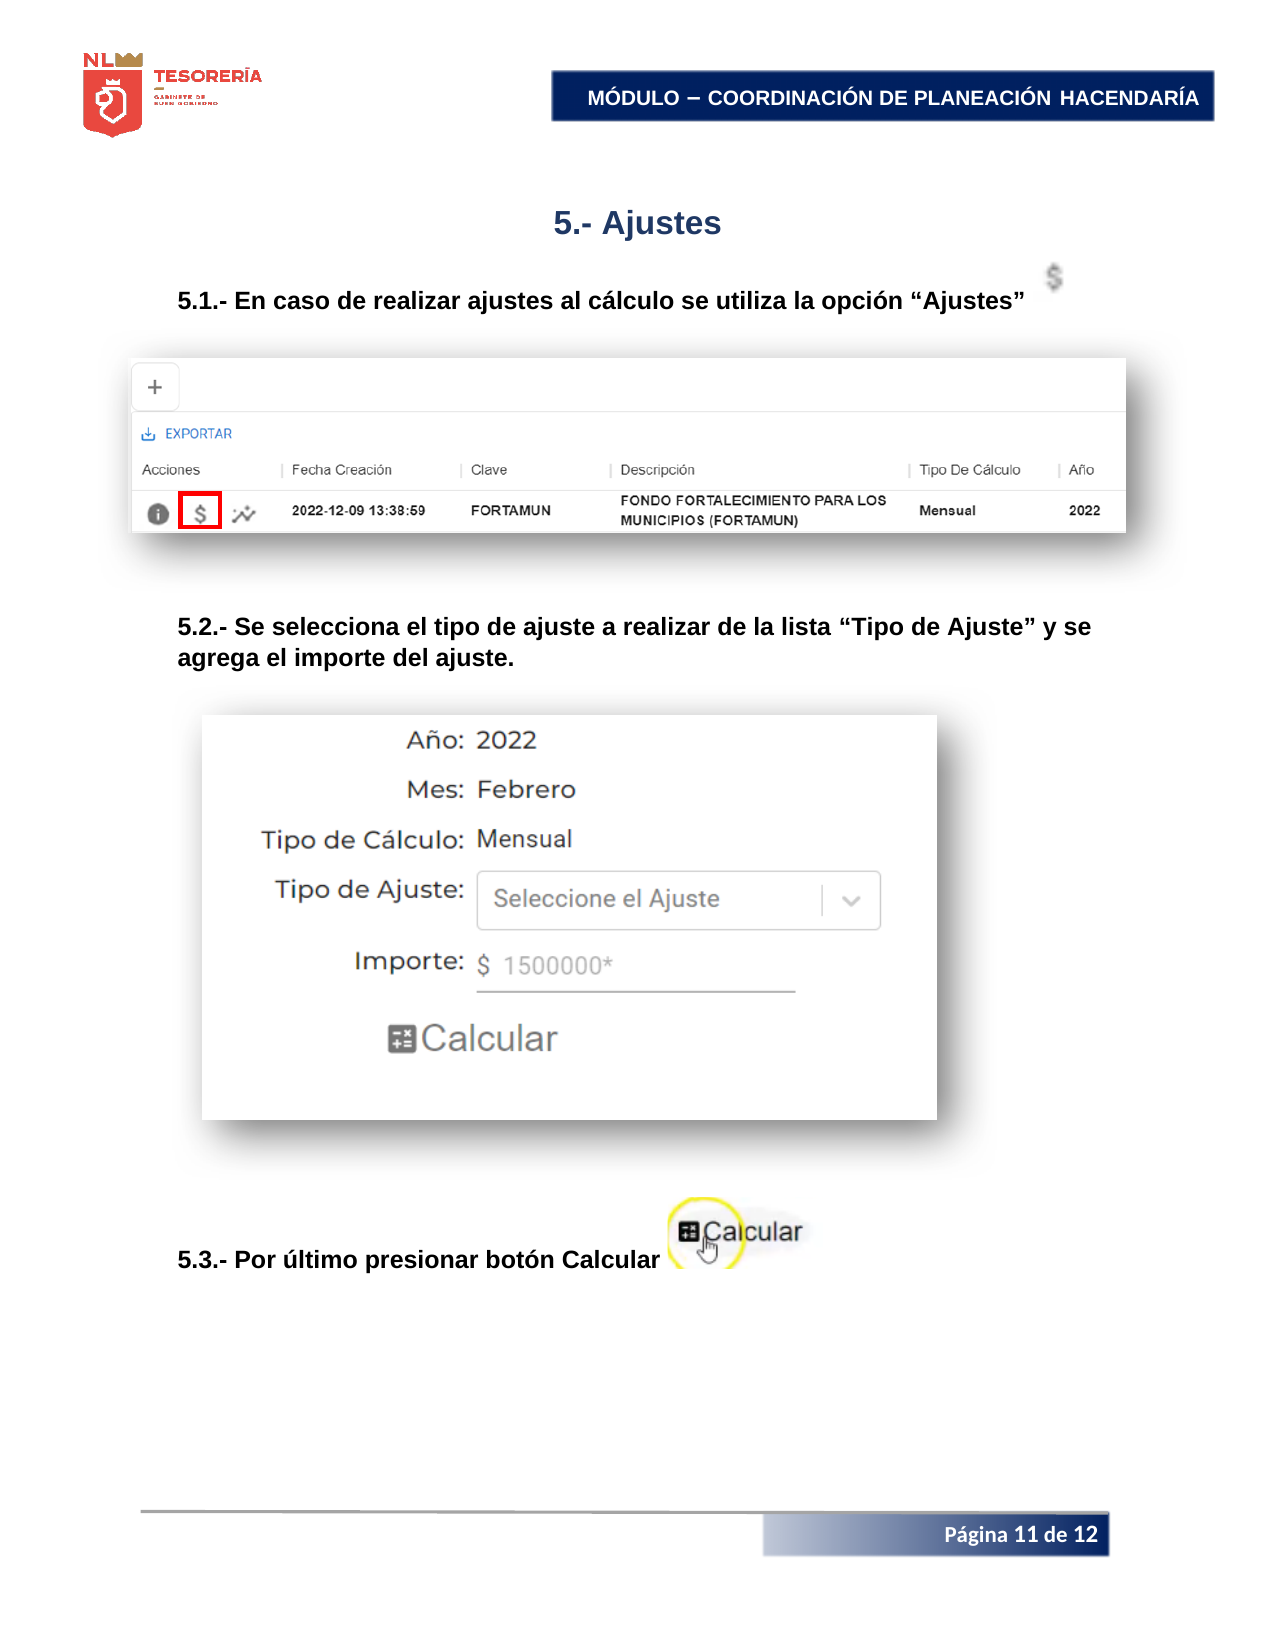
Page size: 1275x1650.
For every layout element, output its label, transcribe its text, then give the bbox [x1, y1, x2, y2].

picture [667, 1197, 824, 1269]
text 5.1.- En caso de realizar ajustes al cálculo se utiliza la opción “Ajustes” [177, 247, 1098, 314]
text 5.3.- Por último presionar botón Calcular [177, 1197, 1098, 1274]
picture [202, 715, 937, 1120]
picture [1033, 247, 1089, 310]
subtitle 5.- Ajustes [177, 203, 1098, 241]
picture [79, 43, 264, 140]
picture [128, 358, 1126, 533]
text 5.2.- Se selecciona el tipo de ajuste a realizar de la lista “Tipo de Ajuste” y se agrega el importe del ajuste. [177, 612, 1098, 672]
